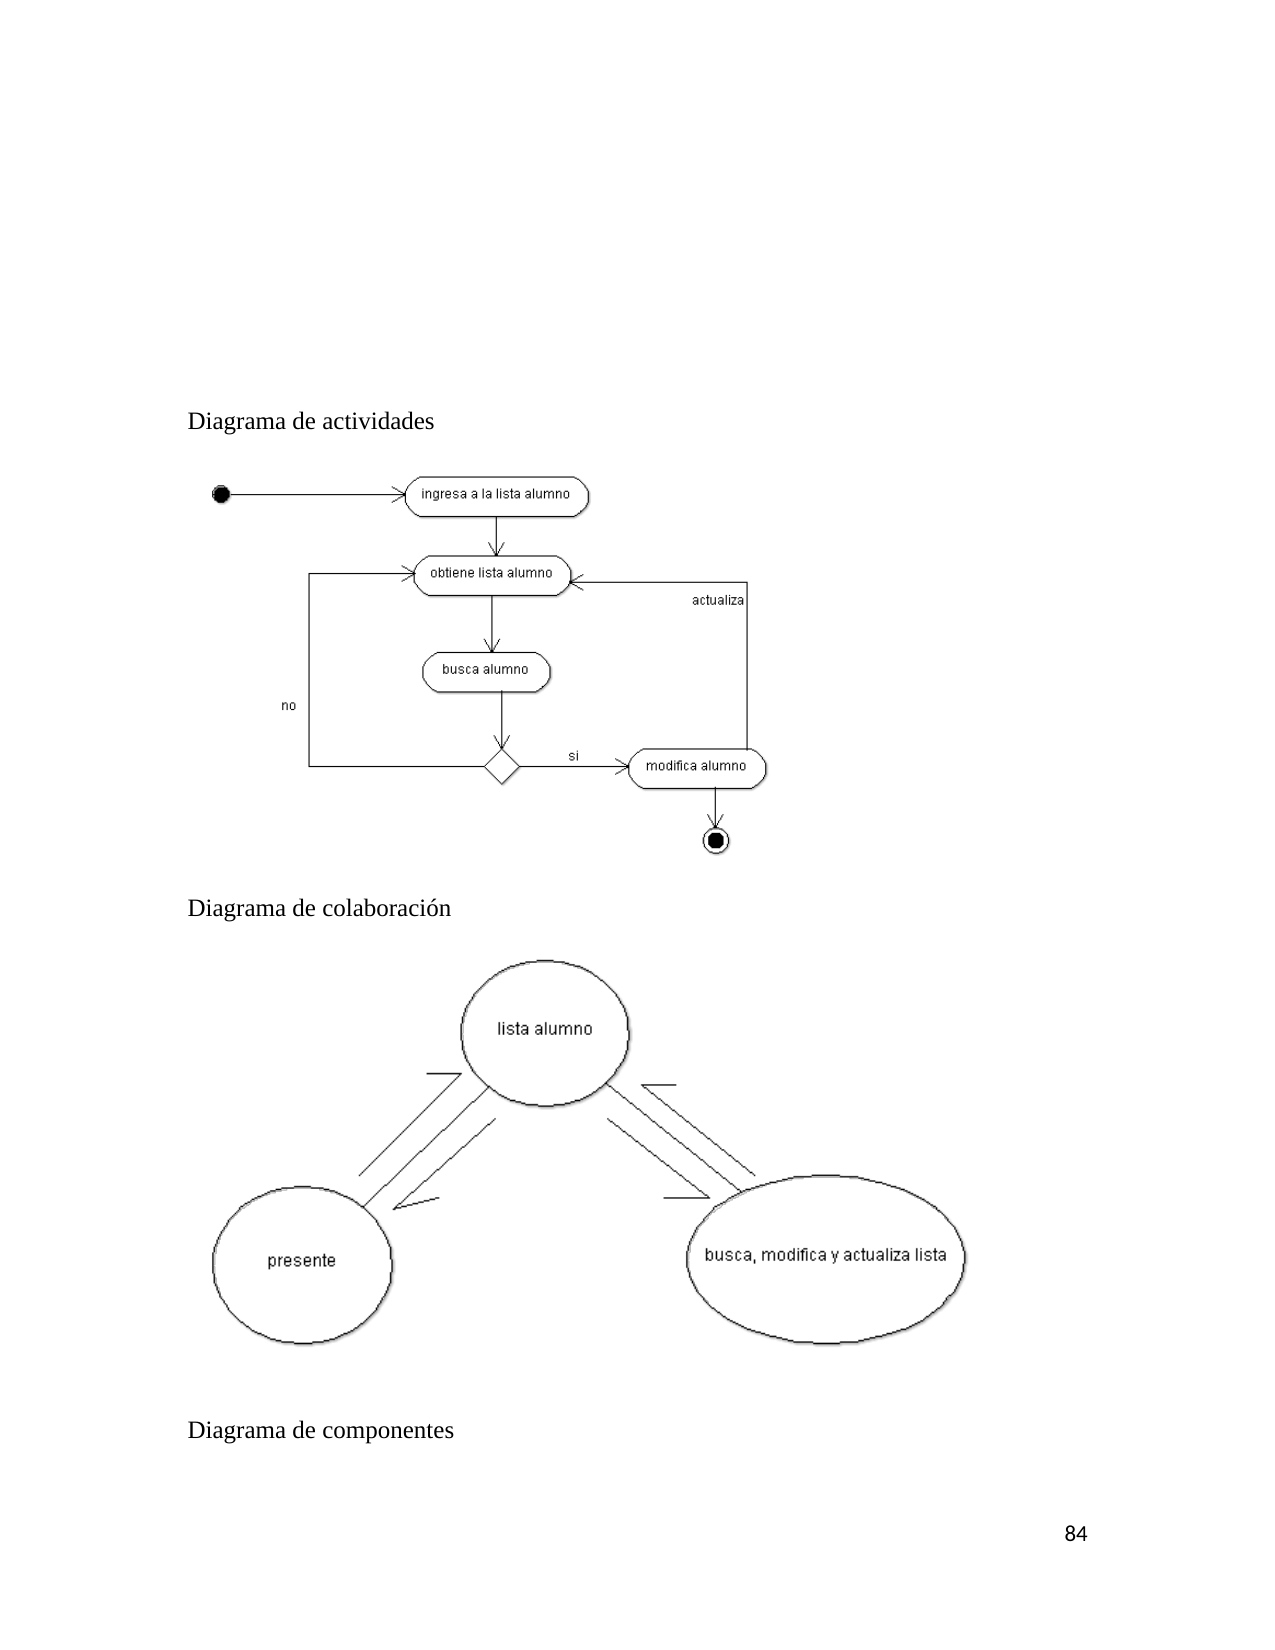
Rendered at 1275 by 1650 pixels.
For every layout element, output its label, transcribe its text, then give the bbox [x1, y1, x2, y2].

text Diagrama de componentes [187, 1415, 1087, 1444]
text Diagrama de actividades [187, 406, 1087, 434]
picture [187, 459, 786, 868]
text Diagrama de colaboración [187, 893, 1087, 921]
picture [187, 946, 984, 1391]
